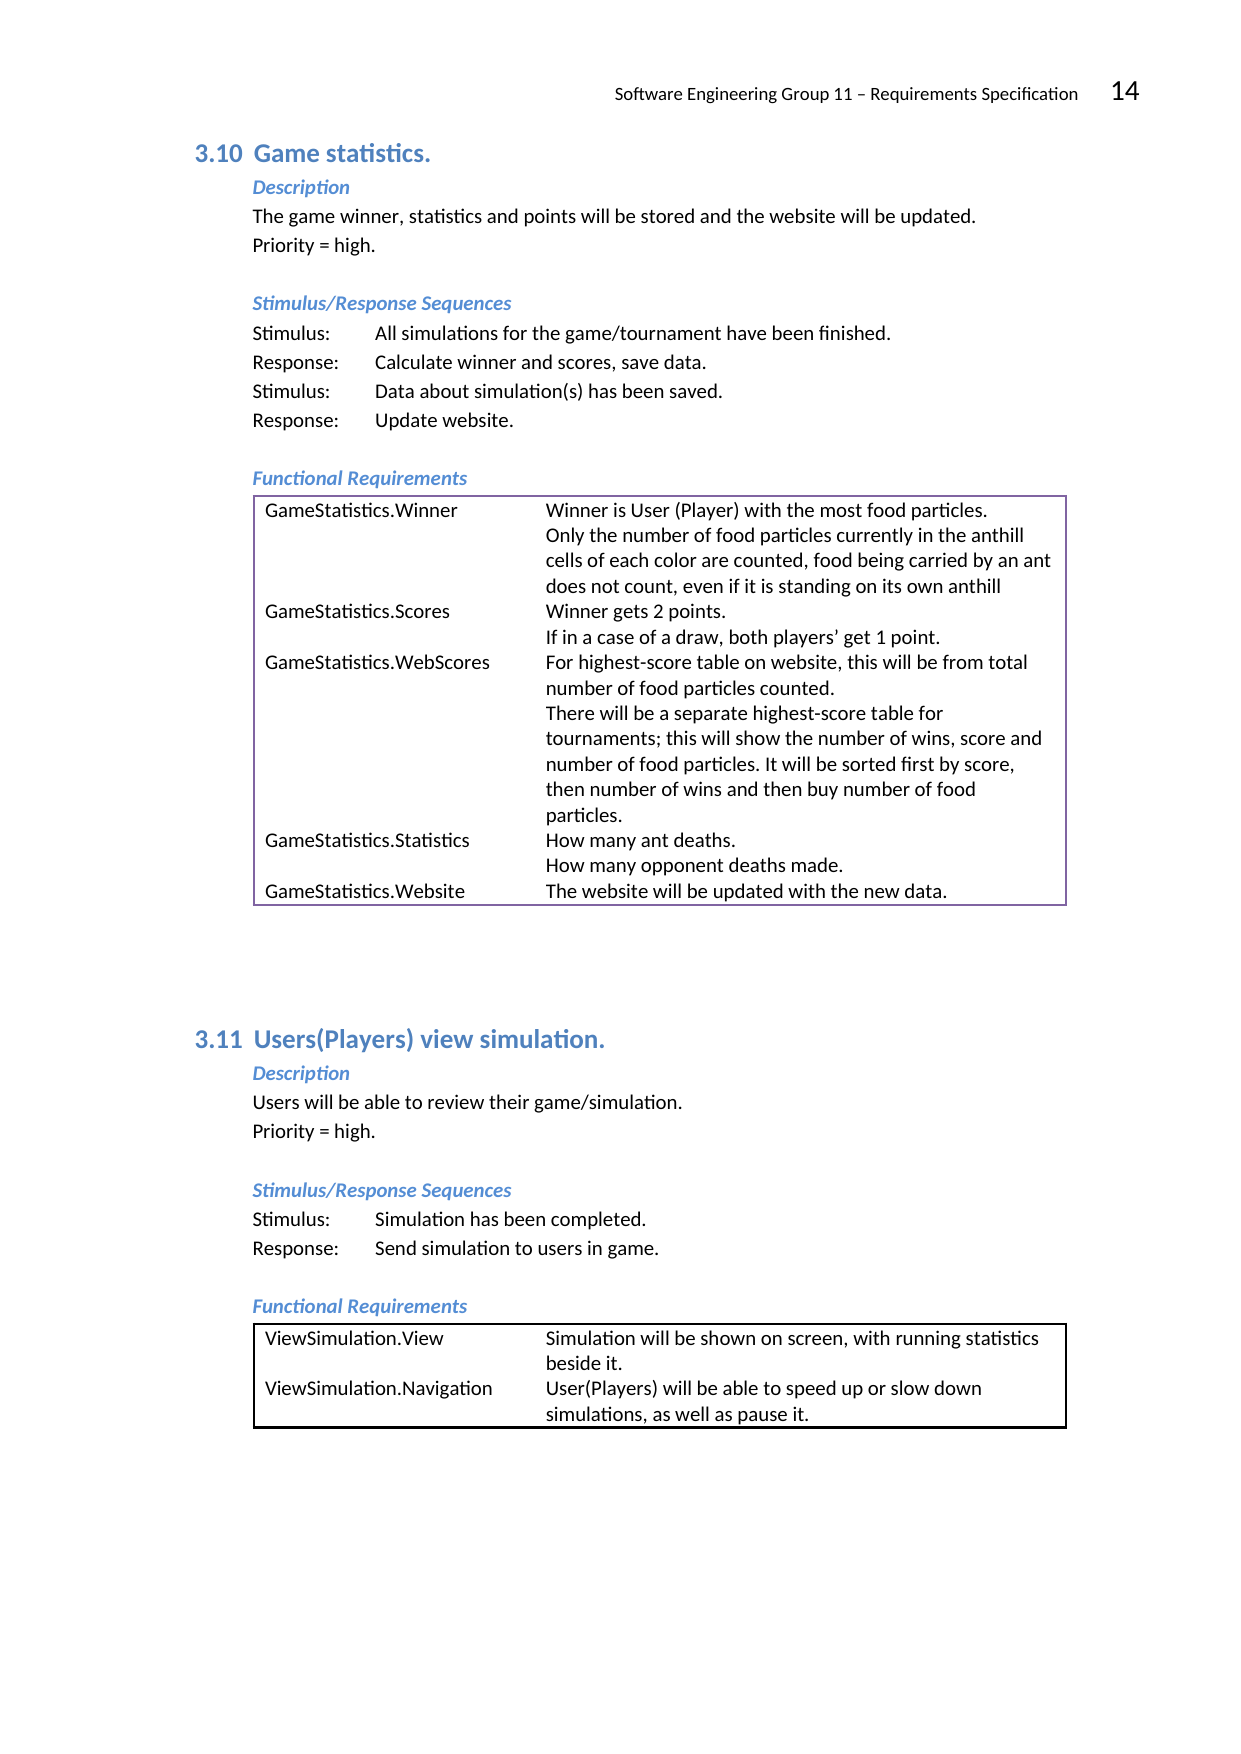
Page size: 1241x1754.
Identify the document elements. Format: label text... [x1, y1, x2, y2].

text Priority = high. [252, 1118, 1090, 1144]
text Functional Requirements [177, 1293, 1090, 1319]
table_cell GameStatistics.WebScores [255, 649, 534, 827]
text Functional Requirements [252, 466, 1090, 491]
text Response: Update website. [252, 407, 1090, 433]
table_header GameStatistics.Winner [255, 497, 534, 598]
list Game statistics. [194, 136, 1090, 169]
text Description [177, 174, 1090, 199]
text Response: Calculate winner and scores, save data. [252, 349, 1090, 374]
table_header Winner is User (Player) with the most food particles. Only the number of food particles currently in the anthill cells of each color are counted, food being carried by an ant does not count, even if it is standing on its own anthill [534, 497, 1065, 598]
table_cell User(Players) will be able to speed up or slow down simulations, as well as pause it. [534, 1376, 1065, 1426]
text Stimulus: Data about simulation(s) has been saved. [252, 378, 1090, 403]
table_header Simulation will be shown on screen, with running statistics beside it. [534, 1325, 1065, 1376]
text Stimulus: Simulation has been completed. [252, 1206, 1090, 1231]
text Priority = high. [252, 232, 1090, 258]
text Response: Send simulation to users in game. [252, 1235, 1090, 1261]
list Users(Players) view simulation. [194, 1022, 1090, 1055]
table_cell The website will be updated with the new data. [534, 878, 1065, 903]
table_cell GameStatistics.Scores [255, 599, 534, 649]
table_cell GameStatistics.Statistics [255, 827, 534, 878]
table_cell How many ant deaths. How many opponent deaths made. [534, 827, 1065, 878]
text Stimulus/Response Sequences [252, 291, 1090, 316]
text Stimulus: All simulations for the game/tournament have been finished. [252, 320, 1090, 345]
text Stimulus/Response Sequences [177, 1177, 1090, 1202]
text Description [177, 1060, 1090, 1086]
text The game winner, statistics and points will be stored and the website will be updated. [252, 203, 1090, 228]
table_cell For highest-score table on website, this will be from total number of food particles counted. There will be a separate highest-score table for tournaments; this will show the number of wins, score and number of food particles. It will be sorted first by score, then number of wins and then buy number of food particles. [534, 649, 1065, 827]
table_cell GameStatistics.Website [255, 878, 534, 903]
table_cell Winner gets 2 points. If in a case of a draw, both players’ get 1 point. [534, 599, 1065, 649]
text Users will be able to review their game/simulation. [252, 1089, 1090, 1115]
table_header ViewSimulation.View [255, 1325, 534, 1376]
table_cell ViewSimulation.Navigation [255, 1376, 534, 1426]
